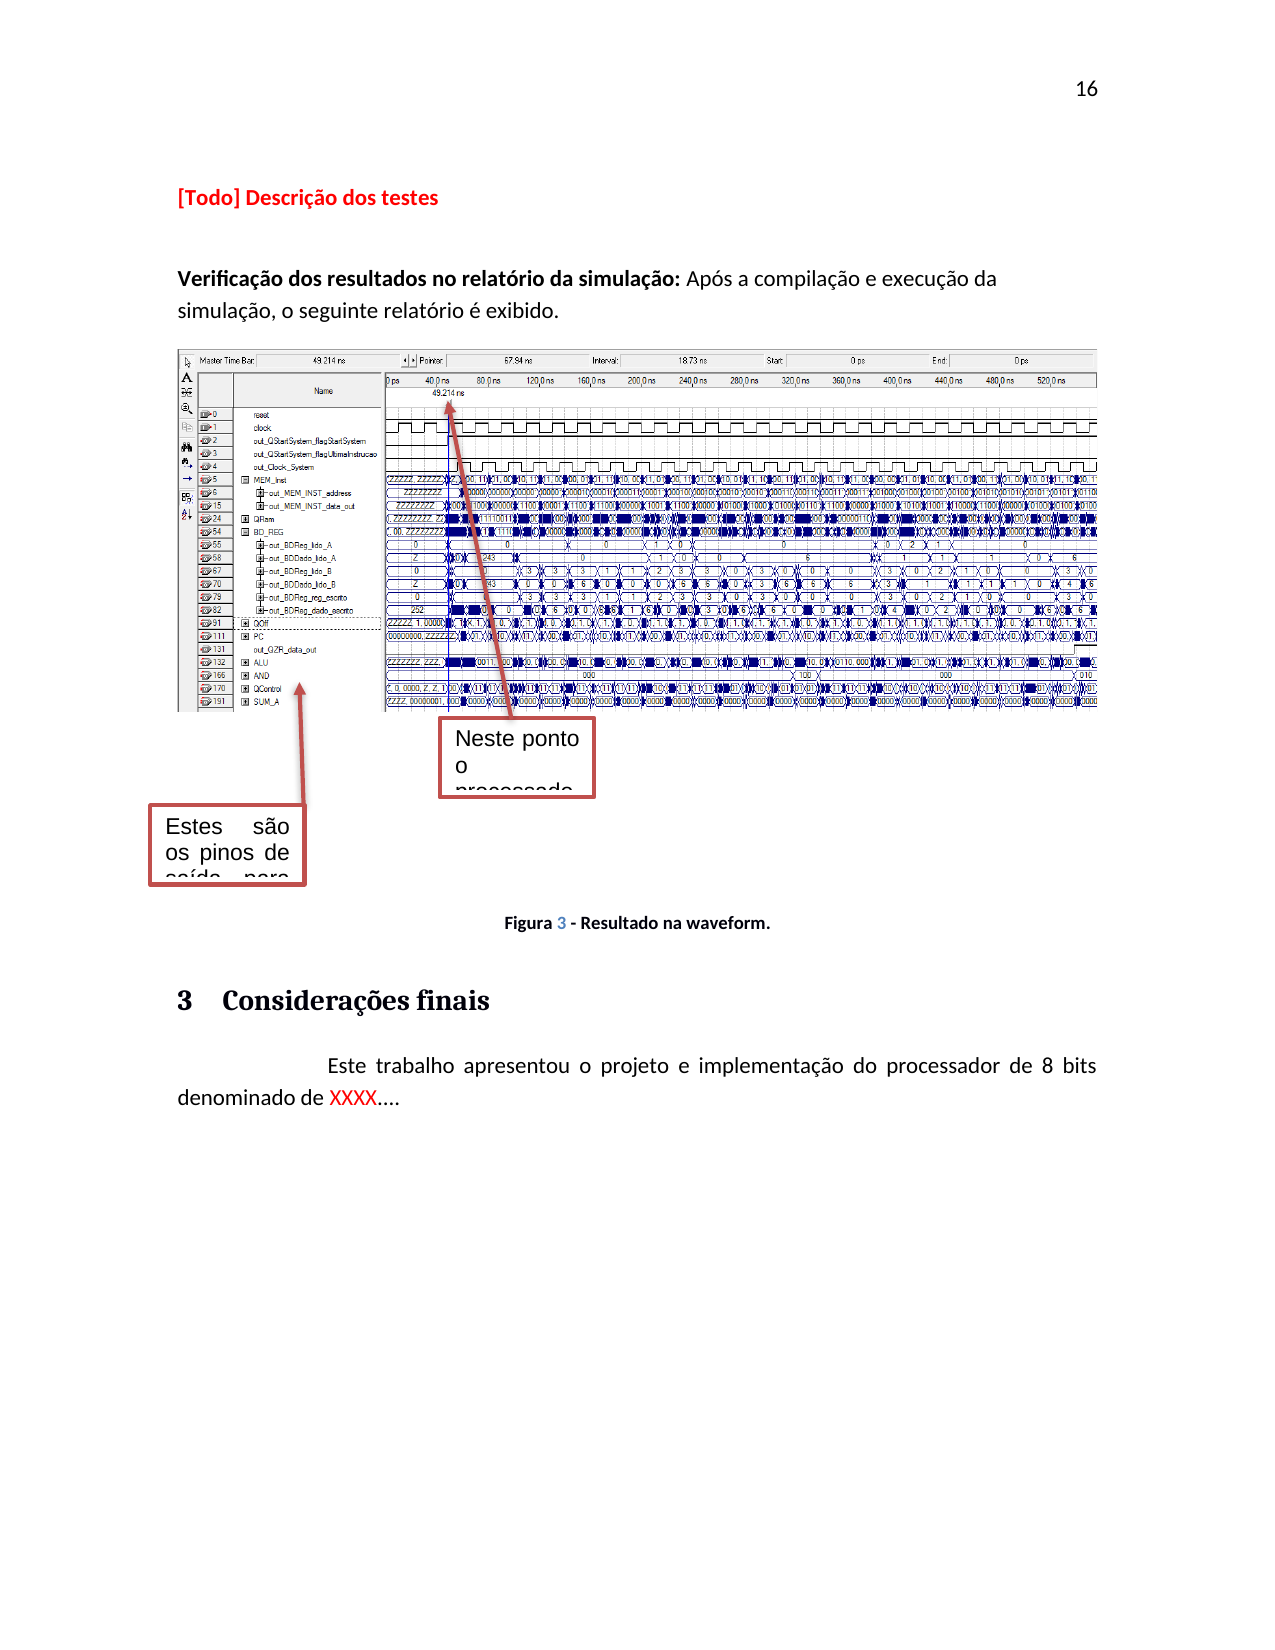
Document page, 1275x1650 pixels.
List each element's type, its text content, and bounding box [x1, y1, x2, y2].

subtitle Considerações finais [177, 984, 1098, 1018]
text Figura 3 - Resultado na waveform. [177, 911, 1098, 934]
text [Todo] Descrição dos testes [177, 183, 1098, 211]
text Este trabalho apresentou o projeto e implementação do processador de 8 bits denominado de XXXX.... [177, 1051, 1098, 1111]
text Verificação dos resultados no relatório da simulação: Após a compilação e execução da simulação, o seguinte relatório é exibido. [177, 264, 1098, 324]
picture [177, 349, 1098, 712]
